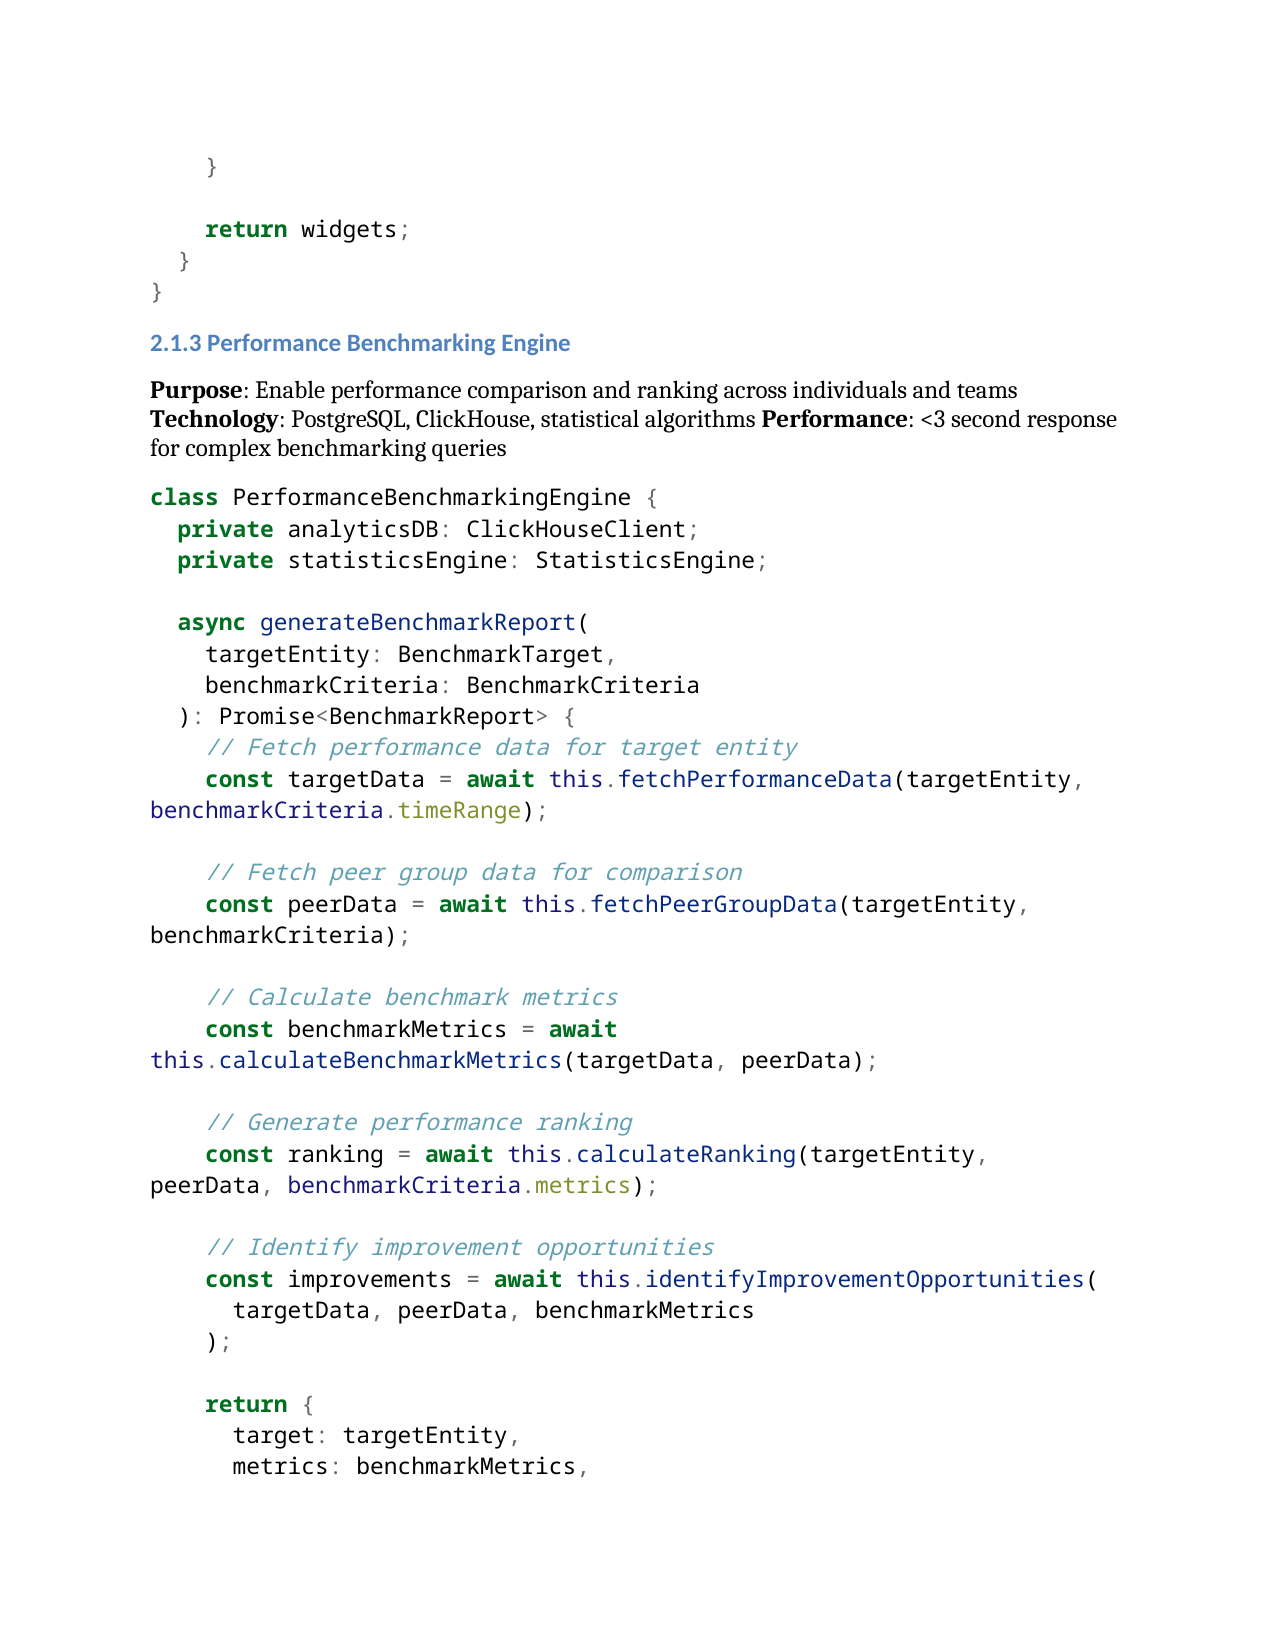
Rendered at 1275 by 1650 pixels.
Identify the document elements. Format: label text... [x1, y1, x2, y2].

text Purpose: Enable performance comparison and ranking across individuals and teams Technology: PostgreSQL, ClickHouse, statistical algorithms Performance: <3 second response for complex benchmarking queries [150, 376, 1125, 463]
subtitle 2.1.3 Performance Benchmarking Engine [150, 327, 1125, 358]
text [150, 150, 1125, 306]
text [150, 481, 1125, 1481]
